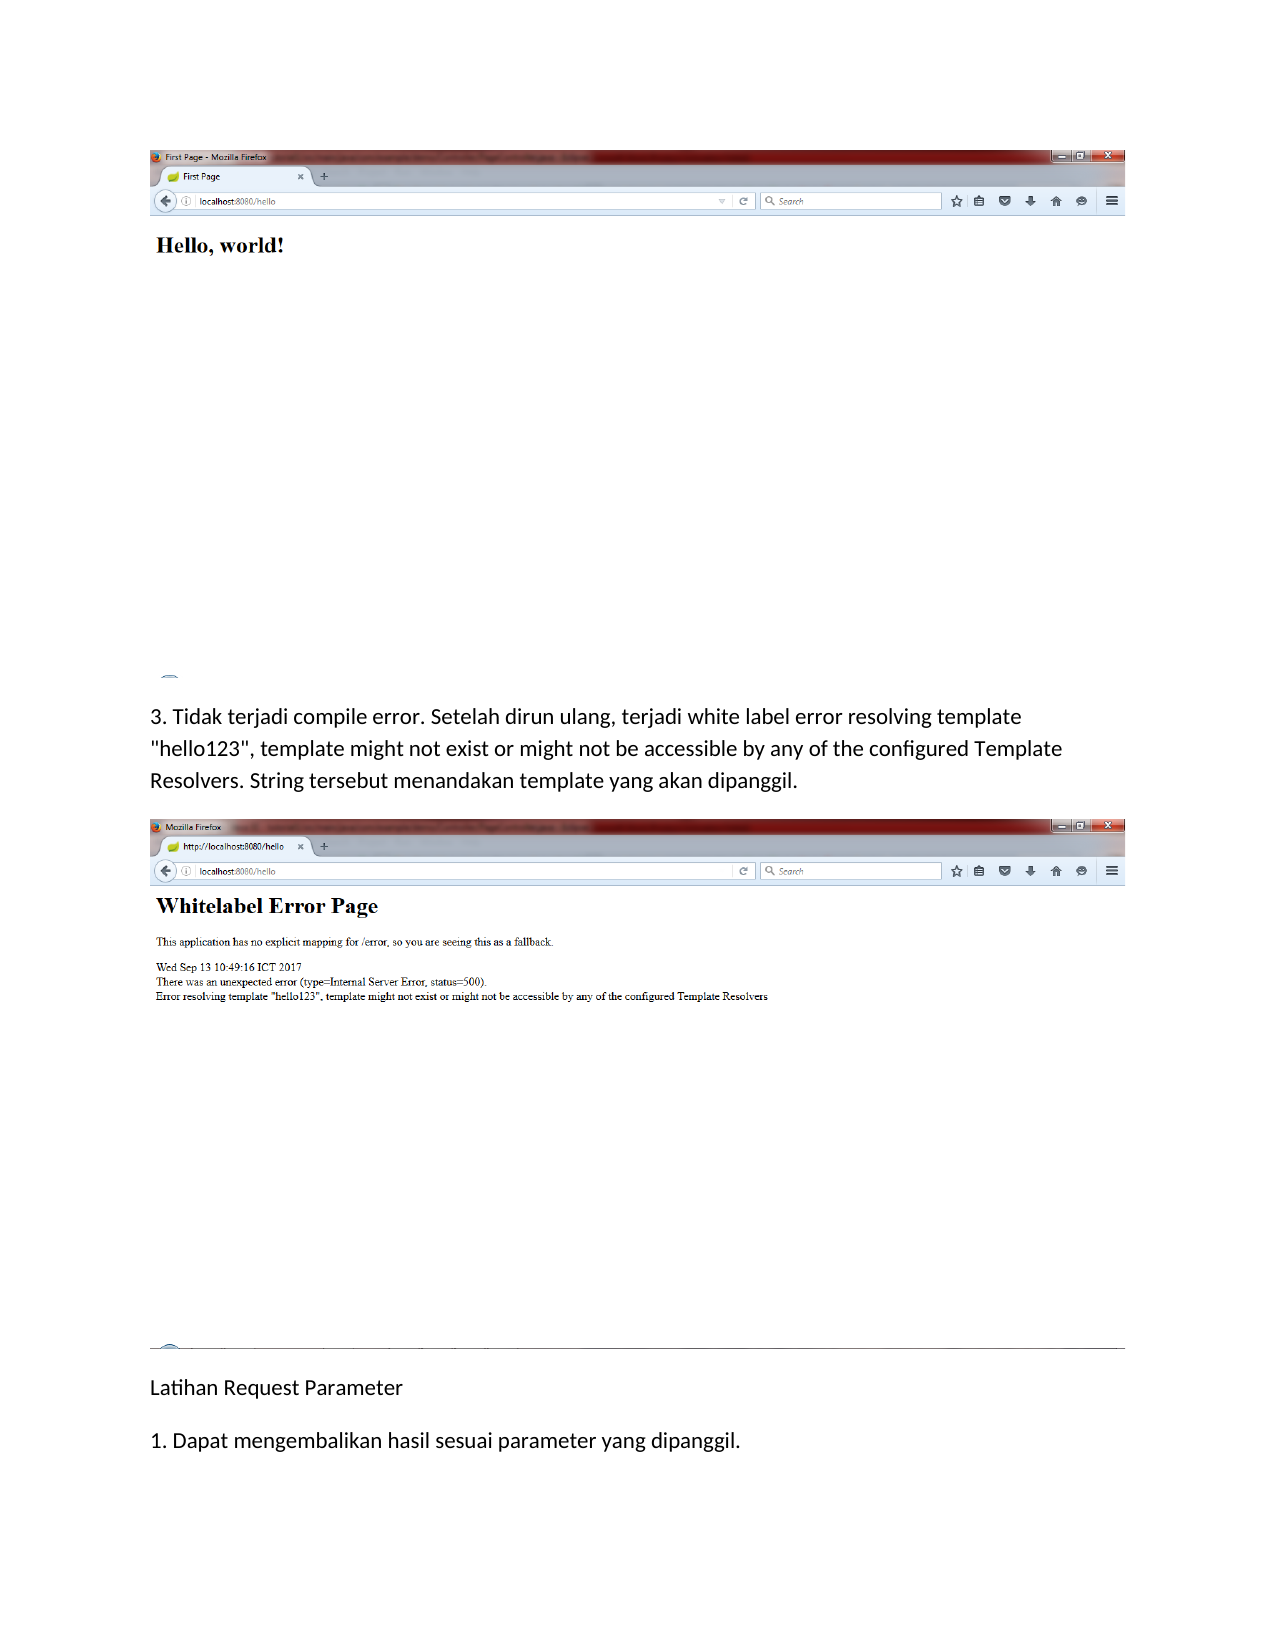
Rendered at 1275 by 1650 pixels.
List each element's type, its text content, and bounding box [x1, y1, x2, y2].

text Latihan Request Parameter [150, 1373, 1125, 1401]
text 3. Tidak terjadi compile error. Setelah dirun ulang, terjadi white label error resolving template "hello123", template might not exist or might not be accessible by any of the configured Template Resolvers. String tersebut menandakan template yang akan dipanggil. [150, 702, 1125, 794]
text 1. Dapat mengembalikan hasil sesuai parameter yang dipanggil. [150, 1426, 1125, 1454]
picture [150, 819, 1125, 1349]
picture [150, 150, 1125, 678]
